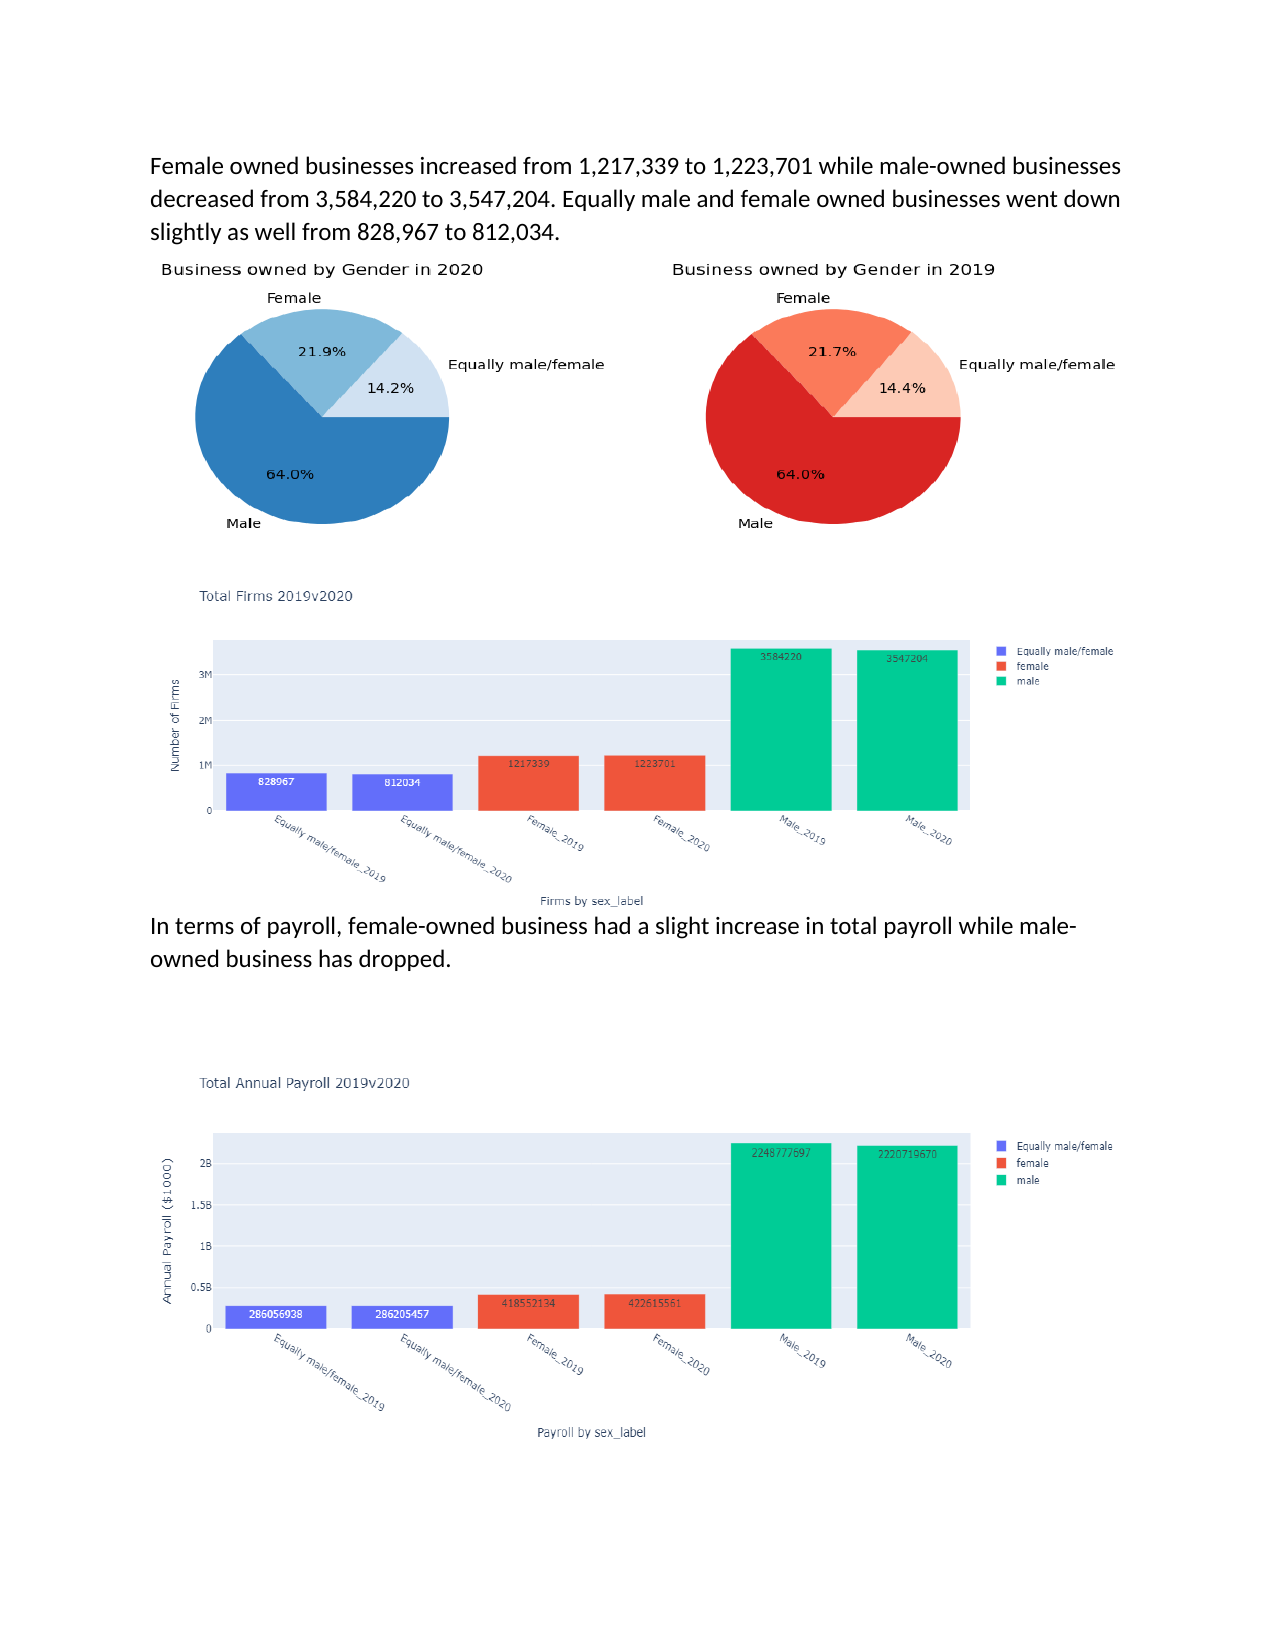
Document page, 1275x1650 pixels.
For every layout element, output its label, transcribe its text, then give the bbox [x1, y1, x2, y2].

text Female owned businesses increased from 1,217,339 to 1,223,701 while male-owned businesses decreased from 3,584,220 to 3,547,204. Equally male and female owned businesses went down slightly as well from 828,967 to 812,034. [150, 150, 1125, 246]
picture [150, 561, 1125, 914]
picture [150, 254, 1125, 560]
picture [151, 1043, 1125, 1447]
text In terms of payroll, female-owned business had a slight increase in total payroll while male-owned business has dropped. [150, 914, 1125, 973]
